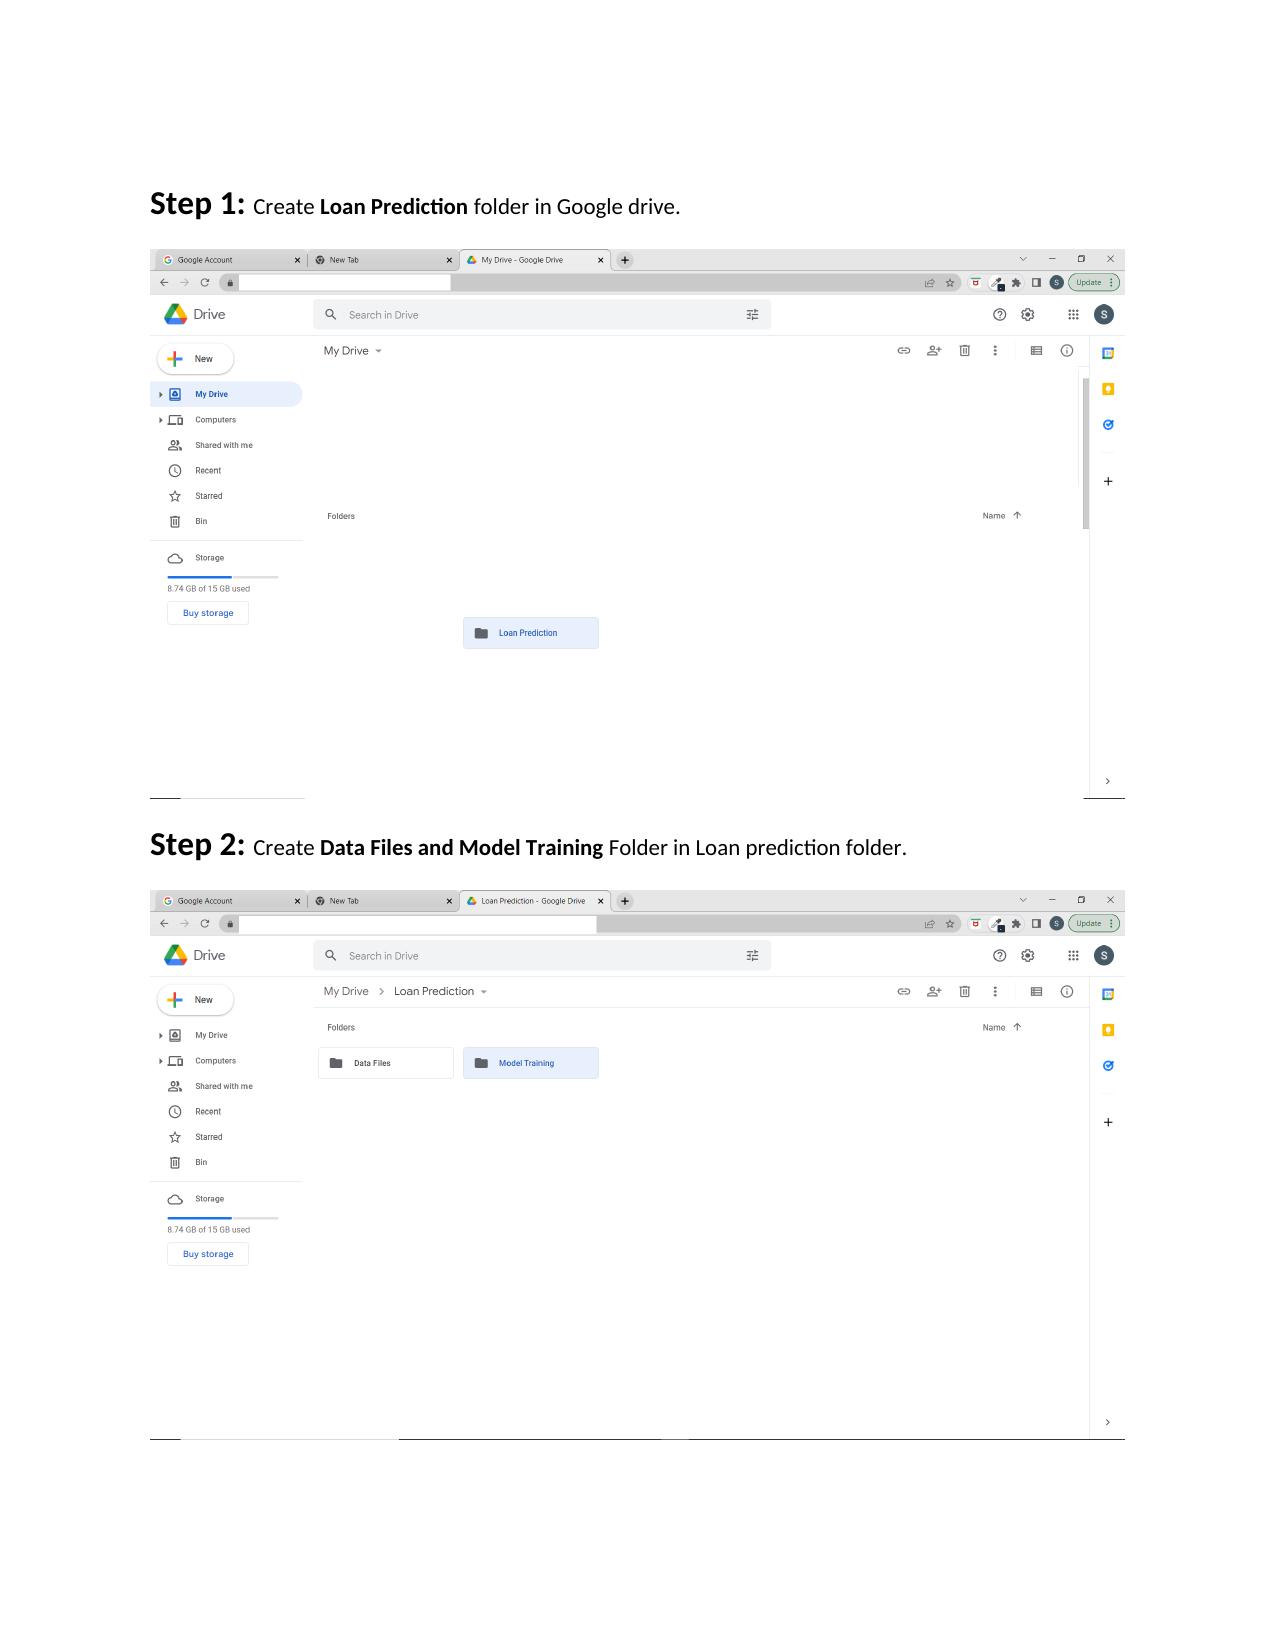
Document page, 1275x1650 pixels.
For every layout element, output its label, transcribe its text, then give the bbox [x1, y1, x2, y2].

text Step 1: Create Loan Prediction folder in Google drive. [150, 182, 1125, 223]
picture [150, 249, 1125, 799]
picture [150, 890, 1125, 1440]
text Step 2: Create Data Files and Model Training Folder in Loan prediction folder. [150, 823, 1125, 864]
